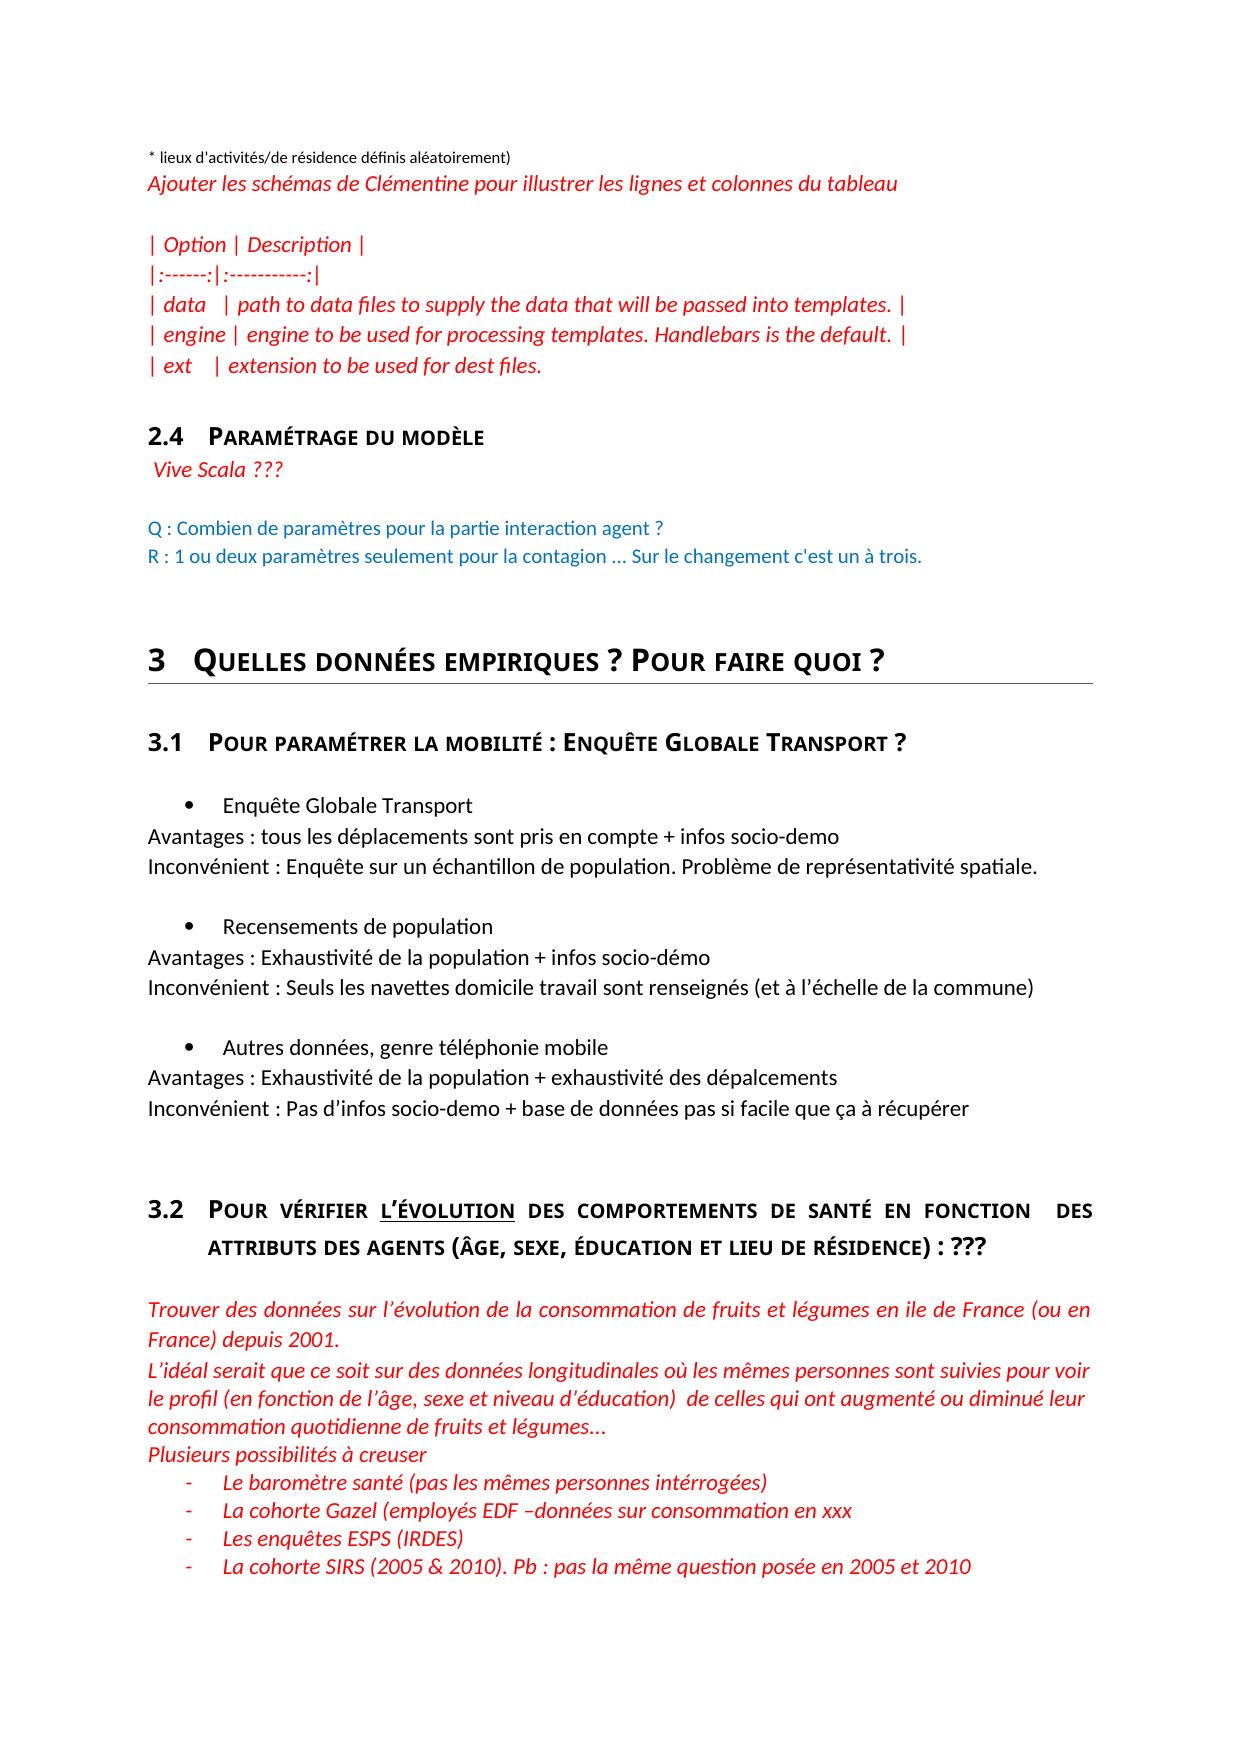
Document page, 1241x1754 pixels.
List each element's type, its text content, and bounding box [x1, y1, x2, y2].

text | engine | engine to be used for processing templates. Handlebars is the default. | [148, 321, 1093, 348]
text * lieux d’activités/de résidence définis aléatoirement) [148, 148, 1093, 168]
text Q : Combien de paramètres pour la partie interaction agent ? [148, 516, 1093, 541]
list Les enquêtes ESPS (IRDES) [185, 1524, 1093, 1552]
text Ajouter les schémas de Clémentine pour illustrer les lignes et colonnes du tableau [148, 169, 1093, 197]
list Enquête Globale Transport [185, 792, 1093, 820]
text Inconvénient : Enquête sur un échantillon de population. Problème de représentativité spatiale. [148, 852, 1093, 880]
list Autres données, genre téléphonie mobile [185, 1033, 1093, 1061]
text | data | path to data files to supply the data that will be passed into templates. | [148, 290, 1093, 318]
text Inconvénient : Seuls les navettes domicile travail sont renseignés (et à l’échelle de la commune) [148, 973, 1093, 1001]
subtitle Pour vérifier l’évolution des comportements de santé en fonction des attributs des agents (âge, sexe, éducation et lieu de résidence) : ??? [148, 1192, 1093, 1262]
subtitle Paramétrage du modèle [148, 418, 1093, 452]
text Trouver des données sur l’évolution de la consommation de fruits et légumes en ile de France (ou en France) depuis 2001. [148, 1295, 1093, 1354]
list Recensements de population [185, 912, 1093, 941]
text R : 1 ou deux paramètres seulement pour la contagion ... Sur le changement c'est un à trois. [148, 543, 1093, 568]
text Avantages : Exhaustivité de la population + exhaustivité des dépalcements [148, 1063, 1093, 1092]
text Avantages : Exhaustivité de la population + infos socio-démo [148, 943, 1093, 971]
list La cohorte SIRS (2005 & 2010). Pb : pas la même question posée en 2005 et 2010 [185, 1552, 1093, 1580]
text |:------:|:-----------:| [148, 260, 1093, 288]
text L’idéal serait que ce soit sur des données longitudinales où les mêmes personnes sont suivies pour voir le profil (en fonction de l’âge, sexe et niveau d’éducation) de celles qui ont augmenté ou diminué leur consommation quotidienne de fruits et légumes... [148, 1356, 1093, 1440]
list Le baromètre santé (pas les mêmes personnes intérrogées) [185, 1468, 1093, 1496]
text | Option | Description | [148, 230, 1093, 258]
text | ext | extension to be used for dest files. [148, 351, 1093, 379]
subtitle Quelles données empiriques ? Pour faire quoi ? [148, 638, 1093, 683]
subtitle Pour paramétrer la mobilité : Enquête Globale Transport ? [148, 725, 1093, 759]
text Avantages : tous les déplacements sont pris en compte + infos socio-demo [148, 822, 1093, 850]
text Inconvénient : Pas d’infos socio-demo + base de données pas si facile que ça à récupérer [148, 1094, 1093, 1122]
text Plusieurs possibilités à creuser [148, 1440, 1093, 1468]
list La cohorte Gazel (employés EDF –données sur consommation en xxx [185, 1496, 1093, 1524]
text Vive Scala ??? [148, 455, 1093, 483]
